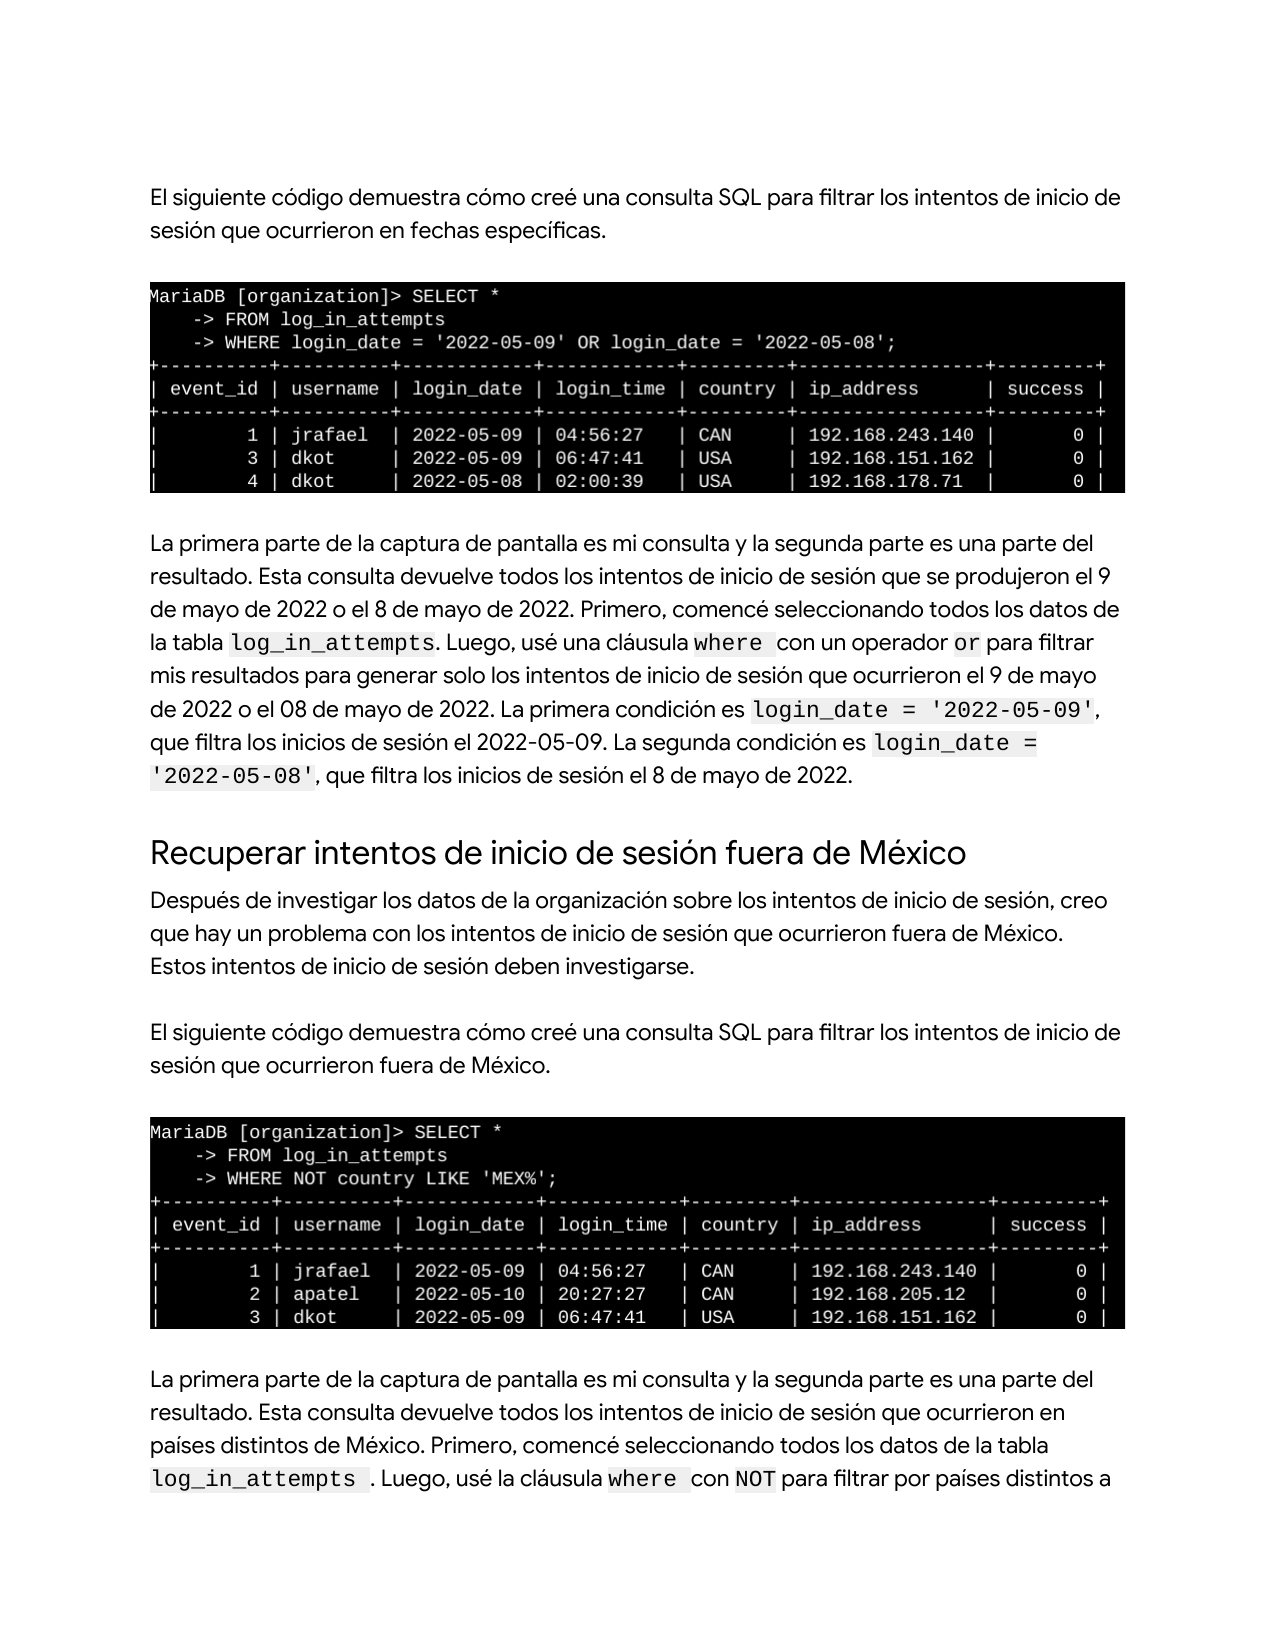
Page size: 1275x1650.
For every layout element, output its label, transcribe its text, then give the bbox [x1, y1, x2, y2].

text El siguiente código demuestra cómo creé una consulta SQL para filtrar los intentos de inicio de sesión que ocurrieron en fechas específicas. [150, 183, 1125, 245]
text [150, 1365, 1125, 1493]
picture [150, 1117, 1125, 1329]
picture [150, 282, 1125, 493]
text Después de investigar los datos de la organización sobre los intentos de inicio de sesión, creo que hay un problema con los intentos de inicio de sesión que ocurrieron fuera de México. Estos intentos de inicio de sesión deben investigarse. [150, 887, 1125, 981]
subtitle Recuperar intentos de inicio de sesión fuera de México [150, 832, 1125, 874]
text La primera parte de la captura de pantalla es mi consulta y la segunda parte es una parte del resultado. Esta consulta devuelve todos los intentos de inicio de sesión que se produjeron el 9 de mayo de 2022 o el 8 de mayo de 2022. Primero, comencé seleccionando todos los datos de la tabla log_in_attempts. Luego, usé una cláusula where con un operador or para filtrar mis resultados para generar solo los intentos de inicio de sesión que ocurrieron el 9 de mayo de 2022 o el 08 de mayo de 2022. La primera condición es login_date = '2022-05-09', que filtra los inicios de sesión el 2022-05-09. La segunda condición es login_date = '2022-05-08', que filtra los inicios de sesión el 8 de mayo de 2022. [150, 529, 1125, 791]
text El siguiente código demuestra cómo creé una consulta SQL para filtrar los intentos de inicio de sesión que ocurrieron fuera de México. [150, 1019, 1125, 1080]
